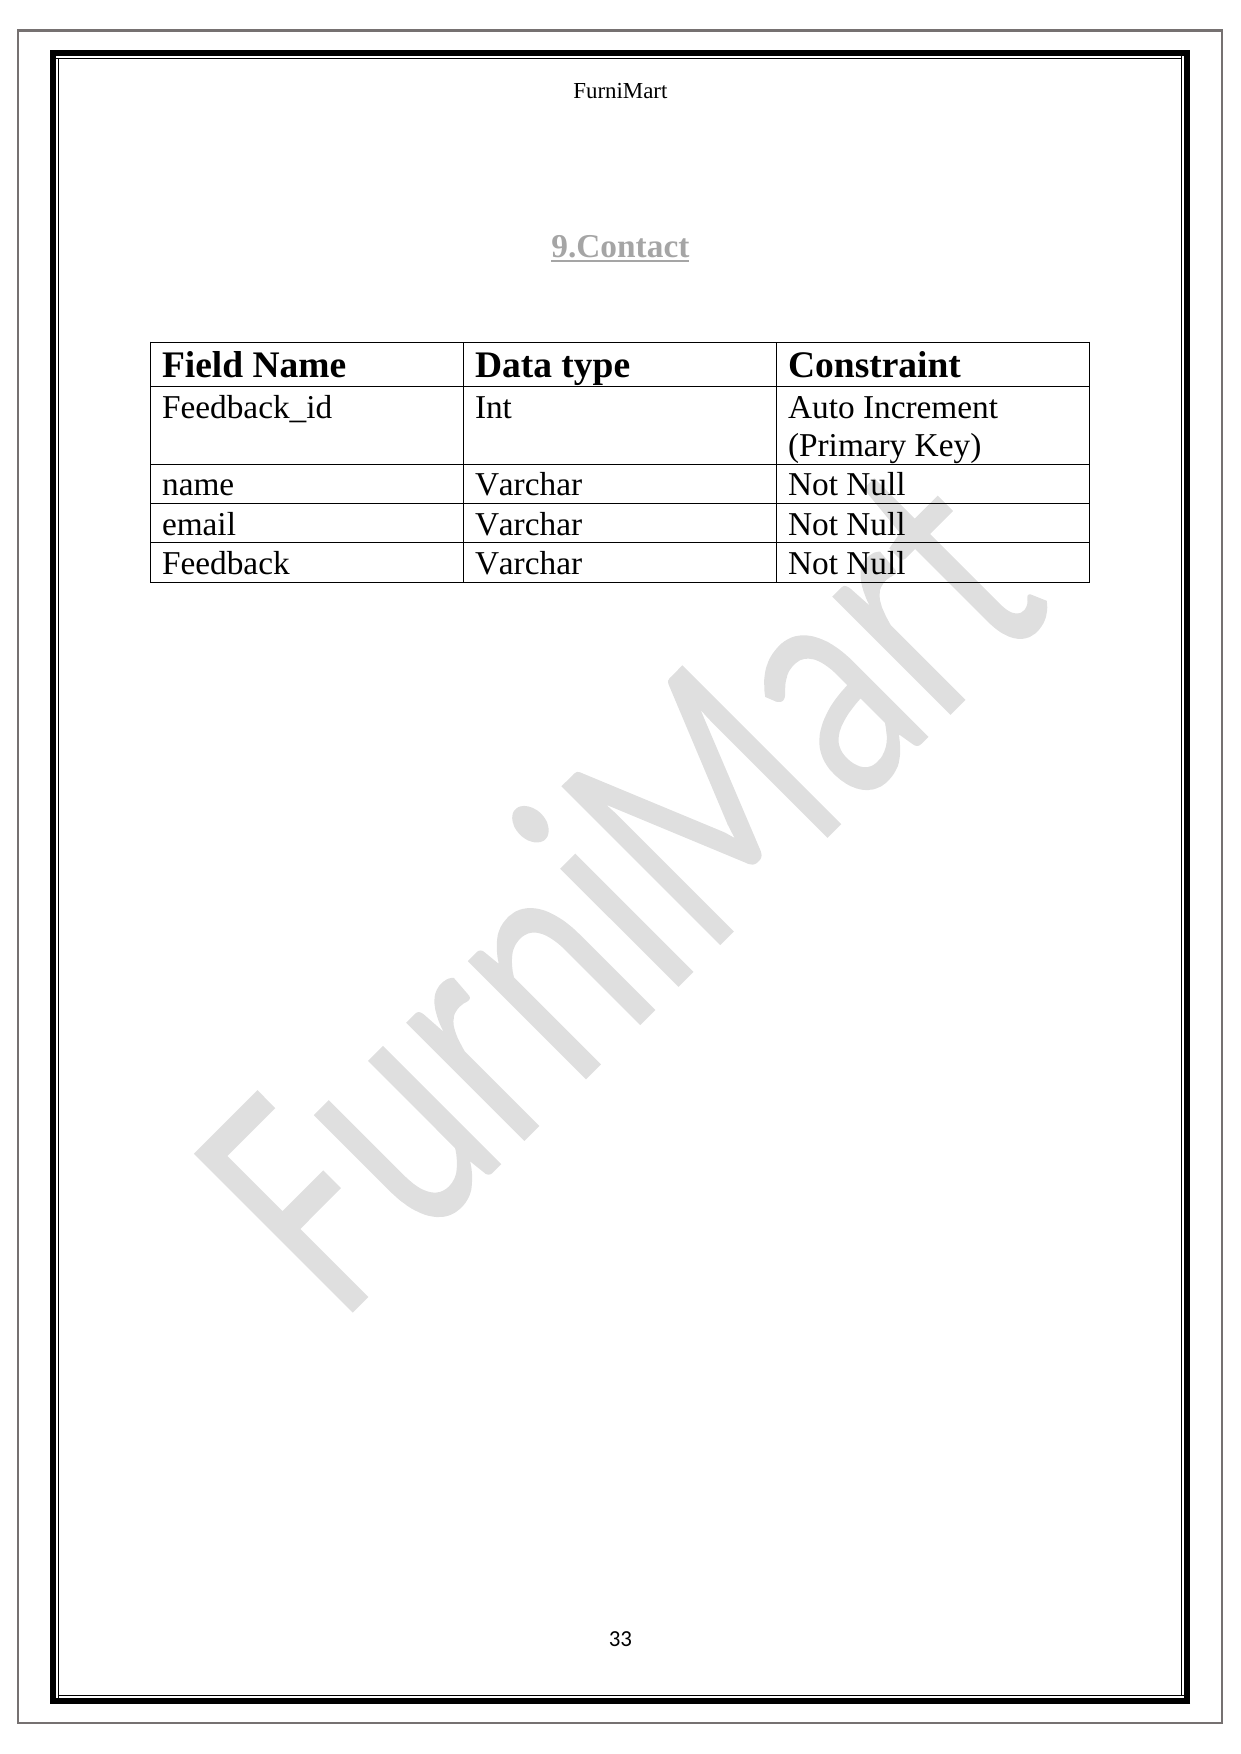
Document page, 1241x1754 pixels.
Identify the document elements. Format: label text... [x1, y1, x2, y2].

table_cell Not Null [777, 465, 1089, 503]
table_cell Int [464, 387, 776, 463]
table_cell Feedback [151, 543, 463, 582]
table_cell Feedback_id [151, 387, 463, 463]
table_cell Not Null [777, 543, 1089, 582]
text 9.Contact [150, 227, 1090, 265]
table_cell Varchar [464, 465, 776, 503]
table_cell email [151, 504, 463, 542]
table_cell Varchar [464, 543, 776, 582]
table_header Data type [464, 343, 776, 386]
table_cell Varchar [464, 504, 776, 542]
table_cell Auto Increment (Primary Key) [777, 387, 1089, 463]
table_header Constraint [777, 343, 1089, 386]
table_header Field Name [151, 343, 463, 386]
table_cell name [151, 465, 463, 503]
table_cell Not Null [777, 504, 1089, 542]
